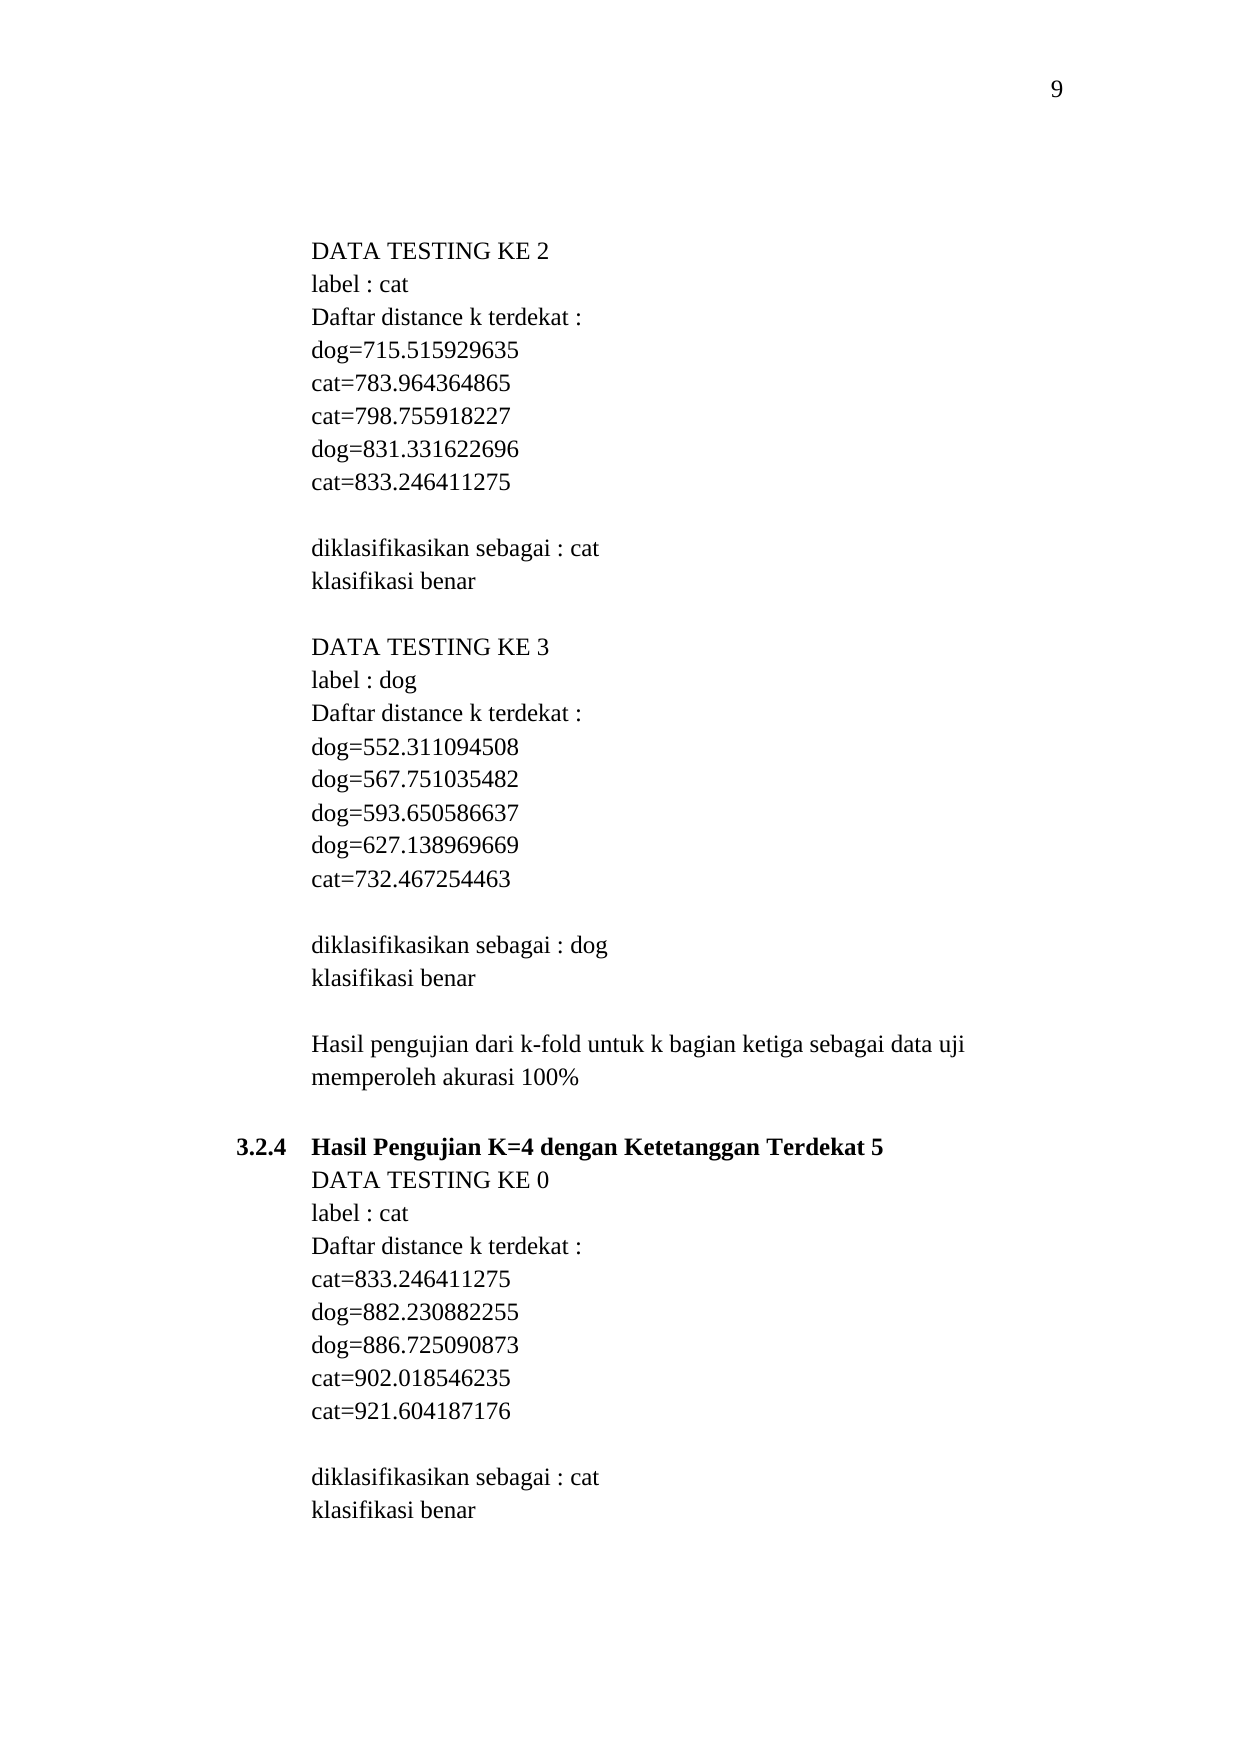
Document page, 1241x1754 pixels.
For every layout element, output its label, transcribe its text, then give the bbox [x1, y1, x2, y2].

text label : dog [311, 666, 1063, 694]
text dog=886.725090873 [311, 1330, 1063, 1359]
text dog=593.650586637 [311, 798, 1063, 826]
text klasifikasi benar [311, 1495, 1063, 1524]
text cat=732.467254463 [311, 864, 1063, 892]
text dog=831.331622696 [311, 434, 1063, 463]
text dog=627.138969669 [311, 831, 1063, 859]
text cat=921.604187176 [311, 1396, 1063, 1425]
text Daftar distance k terdekat : [311, 302, 1063, 331]
text DATA TESTING KE 0 [311, 1165, 1063, 1194]
text DATA TESTING KE 2 [311, 236, 1063, 265]
text klasifikasi benar [311, 566, 1063, 595]
text label : cat [311, 1198, 1063, 1227]
text dog=715.515929635 [311, 335, 1063, 364]
text cat=783.964364865 [311, 368, 1063, 397]
text cat=902.018546235 [311, 1363, 1063, 1392]
text DATA TESTING KE 3 [311, 632, 1063, 661]
text diklasifikasikan sebagai : cat [311, 533, 1063, 562]
text cat=798.755918227 [311, 401, 1063, 430]
text dog=552.311094508 [311, 732, 1063, 760]
text klasifikasi benar [311, 963, 1063, 991]
text Daftar distance k terdekat : [311, 698, 1063, 727]
text dog=567.751035482 [311, 764, 1063, 793]
text Daftar distance k terdekat : [311, 1231, 1063, 1260]
text diklasifikasikan sebagai : dog [311, 930, 1063, 958]
text cat=833.246411275 [311, 467, 1063, 496]
text cat=833.246411275 [311, 1264, 1063, 1293]
text label : cat [311, 269, 1063, 298]
text diklasifikasikan sebagai : cat [311, 1462, 1063, 1491]
text Hasil pengujian dari k-fold untuk k bagian ketiga sebagai data uji memperoleh akurasi 100% [311, 1029, 1063, 1091]
text dog=882.230882255 [311, 1297, 1063, 1326]
subtitle Hasil Pengujian K=4 dengan Ketetanggan Terdekat 5 [236, 1132, 1063, 1161]
